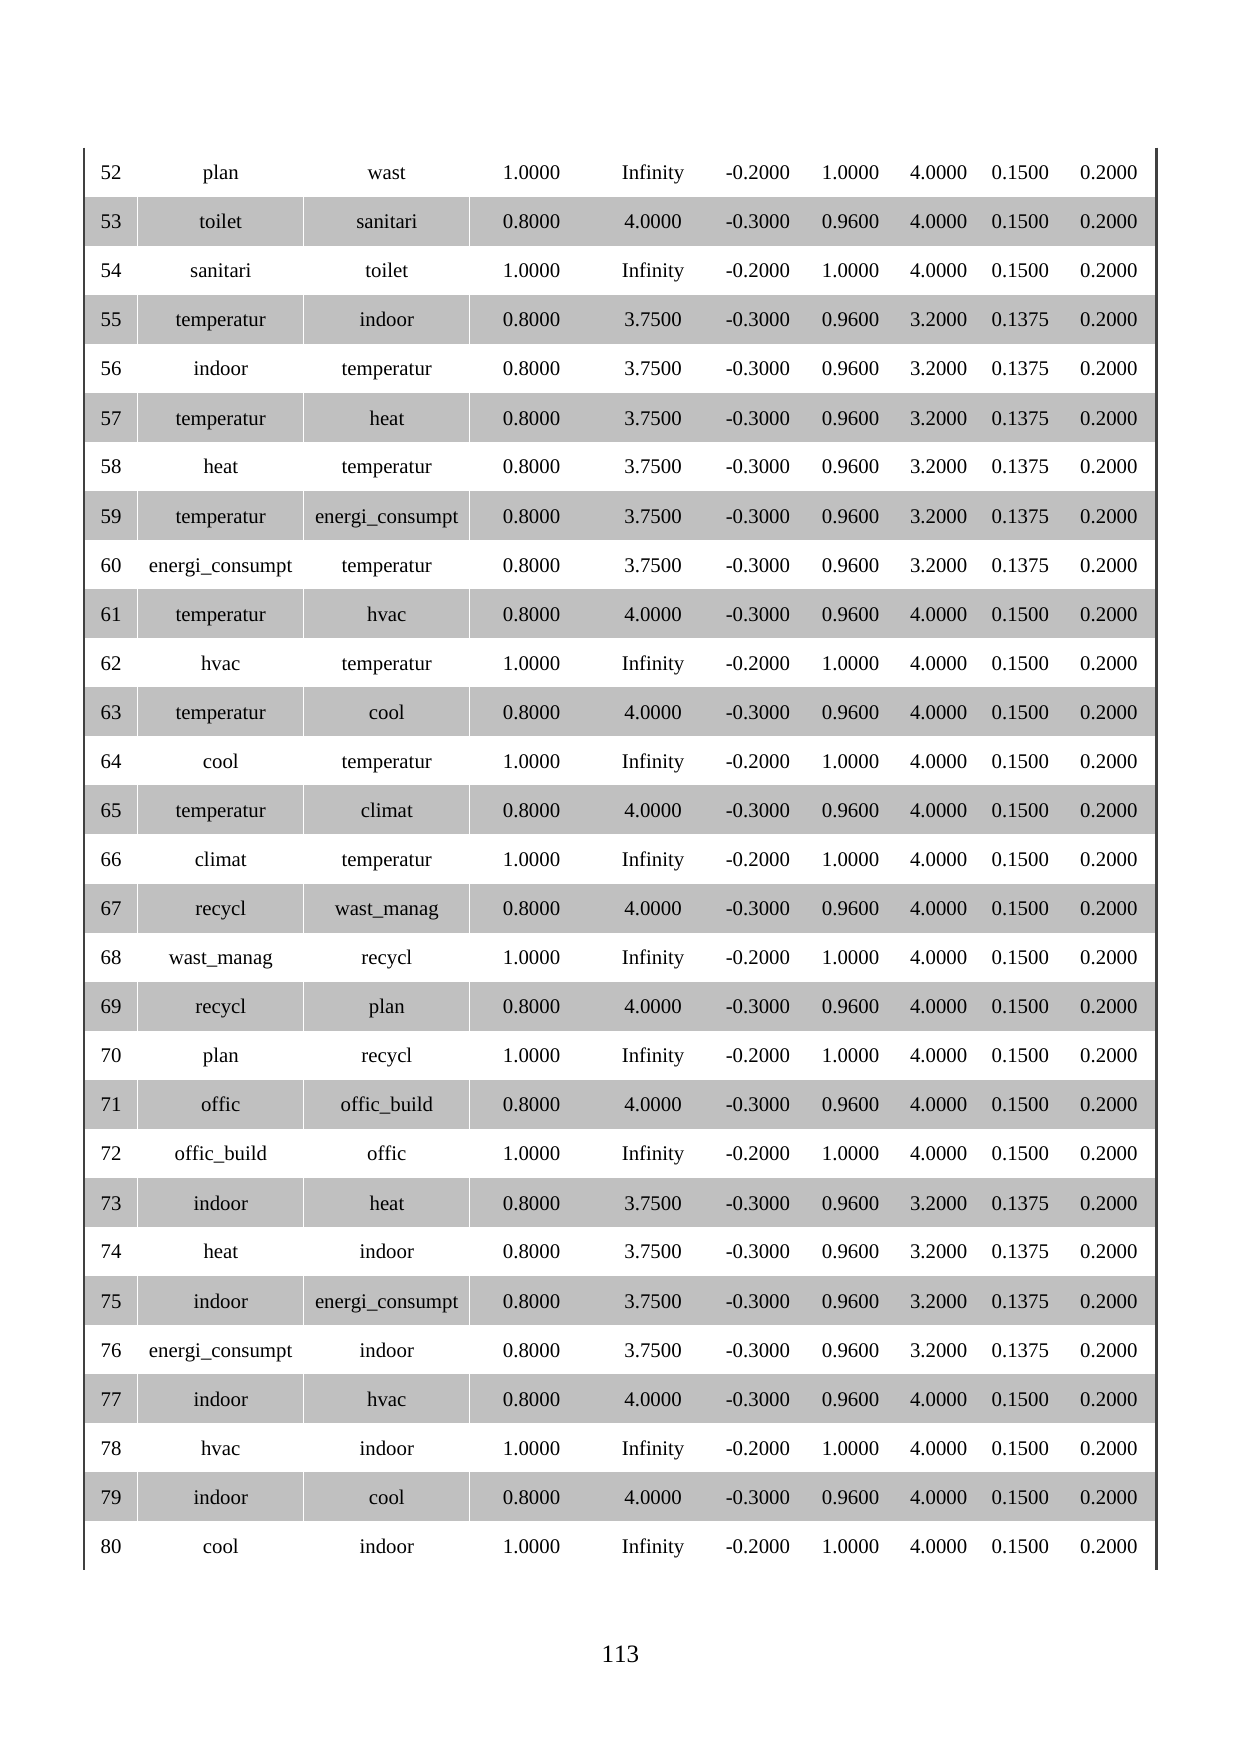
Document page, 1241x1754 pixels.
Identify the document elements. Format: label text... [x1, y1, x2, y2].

table_cell 4.0000 [898, 246, 979, 295]
table_cell 3.2000 [898, 442, 979, 491]
table_cell 1.0000 [470, 638, 593, 687]
table_cell 0.9600 [803, 491, 898, 540]
table_cell 3.7500 [593, 344, 713, 393]
table_cell -0.3000 [713, 687, 803, 736]
table_cell 0.2000 [1061, 687, 1155, 736]
table_cell 0.2000 [1061, 246, 1155, 295]
table_cell 0.1500 [979, 687, 1061, 736]
table_cell toilet [304, 246, 469, 295]
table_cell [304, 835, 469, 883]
table_cell hvac [304, 589, 469, 638]
table_cell 4.0000 [593, 687, 713, 736]
table_cell hvac [138, 638, 303, 687]
table_cell 0.1375 [979, 540, 1061, 589]
table_cell 0.1375 [979, 491, 1061, 540]
table_cell 3.7500 [593, 295, 713, 344]
table_cell 4.0000 [593, 197, 713, 246]
table_cell 0.1500 [979, 246, 1061, 295]
table_cell 3.2000 [898, 540, 979, 589]
table_cell 1.0000 [470, 246, 593, 295]
table_cell 0.9600 [803, 589, 898, 638]
table_cell 3.2000 [898, 295, 979, 344]
table_cell 58 [85, 442, 137, 491]
table_cell -0.2000 [713, 148, 803, 197]
table_cell 0.1500 [979, 638, 1061, 687]
table_cell 3.7500 [593, 442, 713, 491]
table_cell plan [138, 148, 303, 197]
table_cell indoor [304, 295, 469, 344]
table_cell 0.2000 [1061, 589, 1155, 638]
table_cell 1.0000 [803, 246, 898, 295]
table_cell 63 [85, 687, 137, 736]
table_cell -0.3000 [713, 197, 803, 246]
table_cell 0.8000 [470, 344, 593, 393]
table_cell 3.2000 [898, 491, 979, 540]
table_cell -0.2000 [713, 246, 803, 295]
table_cell 0.2000 [1061, 638, 1155, 687]
table_cell 0.2000 [1061, 197, 1155, 246]
table_cell 64 [85, 736, 137, 785]
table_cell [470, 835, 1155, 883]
table_cell 0.2000 [1061, 442, 1155, 491]
table_cell sanitari [304, 197, 469, 246]
table_cell 60 [85, 540, 137, 589]
table_cell 0.8000 [470, 295, 593, 344]
table_cell 0.1375 [979, 295, 1061, 344]
table_cell energi_consumpt [304, 491, 469, 540]
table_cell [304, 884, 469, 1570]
table_cell -0.3000 [713, 344, 803, 393]
table_cell temperatur [138, 491, 303, 540]
table_cell 0.8000 [470, 393, 593, 442]
table_cell Infinity [593, 246, 713, 295]
table_cell 0.9600 [803, 540, 898, 589]
table_cell 0.8000 [470, 540, 593, 589]
table_cell 0.2000 [1061, 491, 1155, 540]
table_cell heat [138, 442, 303, 491]
table_cell temperatur [138, 393, 303, 442]
table_cell 0.2000 [1061, 344, 1155, 393]
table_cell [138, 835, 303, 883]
table_cell 3.7500 [593, 491, 713, 540]
table_cell -0.3000 [713, 491, 803, 540]
table_cell toilet [138, 197, 303, 246]
table_cell sanitari [138, 246, 303, 295]
table_cell 0.9600 [803, 295, 898, 344]
table_cell -0.2000 [713, 638, 803, 687]
table_cell indoor [138, 344, 303, 393]
table_cell energi_consumpt [138, 540, 303, 589]
table_cell 3.2000 [898, 344, 979, 393]
table_cell -0.3000 [713, 540, 803, 589]
table_cell 55 [85, 295, 137, 344]
table_cell wast [304, 148, 469, 197]
table_cell 0.2000 [1061, 148, 1155, 197]
table_cell 0.2000 [1061, 540, 1155, 589]
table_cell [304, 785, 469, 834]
table_cell Infinity [593, 638, 713, 687]
table_cell 0.8000 [470, 687, 593, 736]
table_cell 1.0000 [803, 638, 898, 687]
table_cell 4.0000 [898, 197, 979, 246]
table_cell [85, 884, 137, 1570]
table_cell 0.8000 [470, 491, 593, 540]
table_cell 3.2000 [898, 393, 979, 442]
table_cell temperatur [138, 295, 303, 344]
table_cell 0.9600 [803, 393, 898, 442]
table_cell 0.1375 [979, 344, 1061, 393]
table_cell 0.1375 [979, 393, 1061, 442]
table_cell -0.3000 [713, 393, 803, 442]
table_cell temperatur [304, 638, 469, 687]
table_cell 54 [85, 246, 137, 295]
table_cell temperatur [304, 736, 469, 785]
table_cell 61 [85, 589, 137, 638]
table_cell temperatur [304, 540, 469, 589]
table_cell 52 [85, 148, 137, 197]
table_cell -0.3000 [713, 295, 803, 344]
table_cell temperatur [304, 442, 469, 491]
table_cell 0.9600 [803, 442, 898, 491]
table_cell temperatur [138, 687, 303, 736]
table_cell 4.0000 [898, 589, 979, 638]
table_cell -0.3000 [713, 589, 803, 638]
table_cell temperatur [304, 344, 469, 393]
table_cell 4.0000 [898, 148, 979, 197]
table_cell 0.8000 [470, 197, 593, 246]
table_cell 0.9600 [803, 197, 898, 246]
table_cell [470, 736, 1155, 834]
table_cell Infinity [593, 148, 713, 197]
table_cell 0.2000 [1061, 295, 1155, 344]
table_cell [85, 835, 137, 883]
table_cell 53 [85, 197, 137, 246]
table_cell 4.0000 [898, 638, 979, 687]
table_cell 59 [85, 491, 137, 540]
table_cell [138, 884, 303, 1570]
table_cell heat [304, 393, 469, 442]
table_cell 1.0000 [470, 148, 593, 197]
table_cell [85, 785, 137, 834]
table_cell 0.1500 [979, 148, 1061, 197]
table_cell 0.1500 [979, 589, 1061, 638]
table_cell 3.7500 [593, 393, 713, 442]
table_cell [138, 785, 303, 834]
table_cell 4.0000 [898, 687, 979, 736]
table_cell cool [138, 736, 303, 785]
table_cell cool [304, 687, 469, 736]
table_cell 0.8000 [470, 442, 593, 491]
table_cell 1.0000 [470, 736, 593, 785]
table_cell 62 [85, 638, 137, 687]
table_cell 0.9600 [803, 687, 898, 736]
table_cell 57 [85, 393, 137, 442]
table_cell 0.2000 [1061, 393, 1155, 442]
table_cell 56 [85, 344, 137, 393]
table_cell temperatur [138, 589, 303, 638]
table_cell 0.1375 [979, 442, 1061, 491]
table_cell 0.1500 [979, 197, 1061, 246]
table_cell 4.0000 [593, 589, 713, 638]
table_cell 1.0000 [803, 148, 898, 197]
table_cell 3.7500 [593, 540, 713, 589]
table_cell -0.3000 [713, 442, 803, 491]
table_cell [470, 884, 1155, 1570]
table_cell 0.8000 [470, 589, 593, 638]
table_cell 0.9600 [803, 344, 898, 393]
